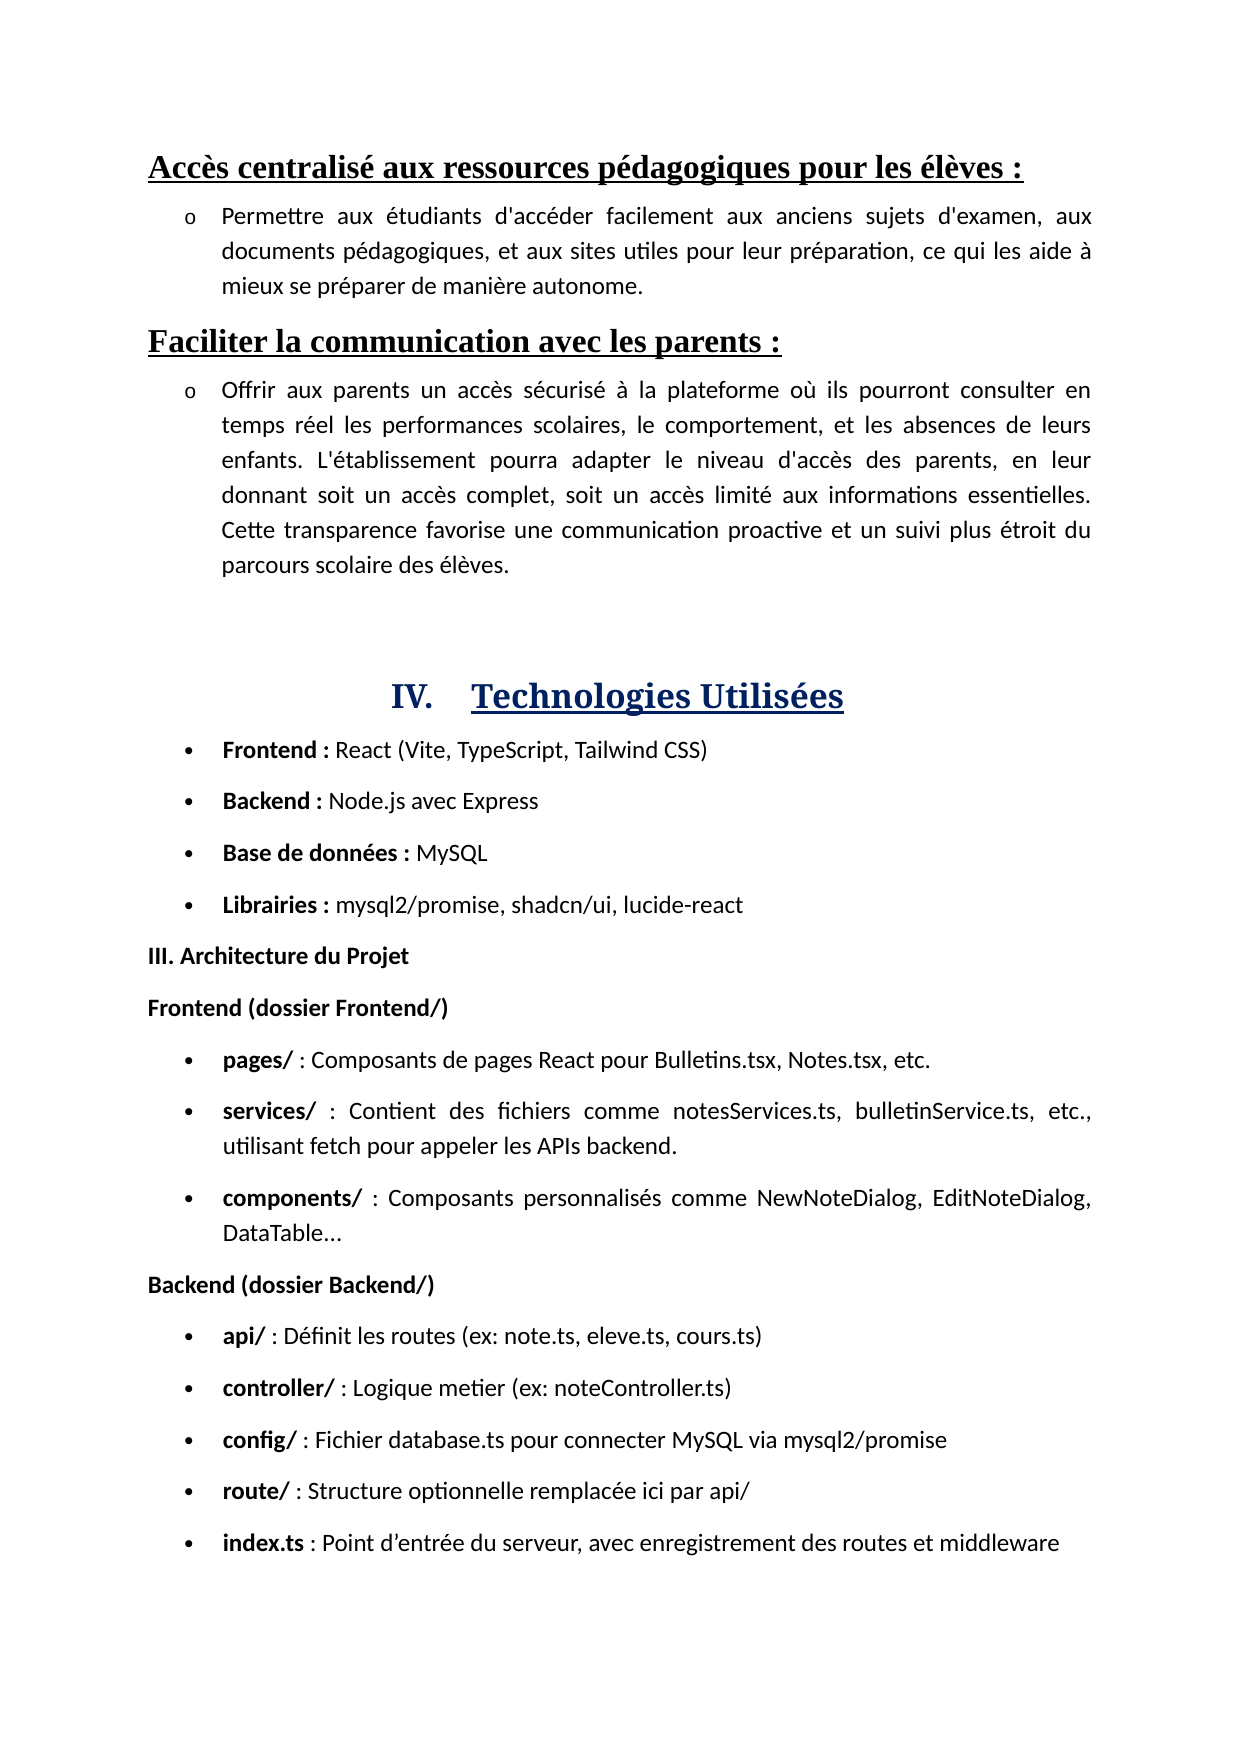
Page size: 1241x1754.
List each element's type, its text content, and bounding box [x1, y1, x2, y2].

list Offrir aux parents un accès sécurisé à la plateforme où ils pourront consulter en temps réel les performances scolaires, le comportement, et les absences de leurs enfants. L'établissement pourra adapter le niveau d'accès des parents, en leur donnant soit un accès complet, soit un accès limité aux informations essentielles. Cette transparence favorise une communication proactive et un suivi plus étroit du parcours scolaire des élèves. [184, 374, 1093, 579]
text Frontend (dossier Frontend/) [148, 992, 1093, 1023]
subtitle Accès centralisé aux ressources pédagogiques pour les élèves : [148, 148, 1093, 186]
list controller/ : Logique metier (ex: noteController.ts) [185, 1372, 1093, 1403]
list route/ : Structure optionnelle remplacée ici par api/ [185, 1475, 1093, 1506]
list pages/ : Composants de pages React pour Bulletins.tsx, Notes.tsx, etc. [185, 1044, 1093, 1074]
list Base de données : MySQL [185, 837, 1093, 868]
list api/ : Définit les routes (ex: note.ts, eleve.ts, cours.ts) [185, 1320, 1093, 1351]
text Backend (dossier Backend/) [148, 1269, 1093, 1299]
list Librairies : mysql2/promise, shadcn/ui, lucide-react [185, 889, 1093, 919]
text III. Architecture du Projet [148, 940, 1093, 971]
subtitle Technologies Utilisées [185, 673, 1093, 719]
subtitle Faciliter la communication avec les parents : [148, 322, 1093, 360]
list Frontend : React (Vite, TypeScript, Tailwind CSS) [185, 734, 1093, 764]
list services/ : Contient des fichiers comme notesServices.ts, bulletinService.ts, etc., utilisant fetch pour appeler les APIs backend. [185, 1095, 1093, 1161]
list components/ : Composants personnalisés comme NewNoteDialog, EditNoteDialog, DataTable... [185, 1182, 1093, 1248]
list Backend : Node.js avec Express [185, 785, 1093, 816]
list index.ts : Point d’entrée du serveur, avec enregistrement des routes et middleware [185, 1527, 1093, 1558]
list config/ : Fichier database.ts pour connecter MySQL via mysql2/promise [185, 1424, 1093, 1454]
list Permettre aux étudiants d'accéder facilement aux anciens sujets d'examen, aux documents pédagogiques, et aux sites utiles pour leur préparation, ce qui les aide à mieux se préparer de manière autonome. [184, 200, 1093, 301]
